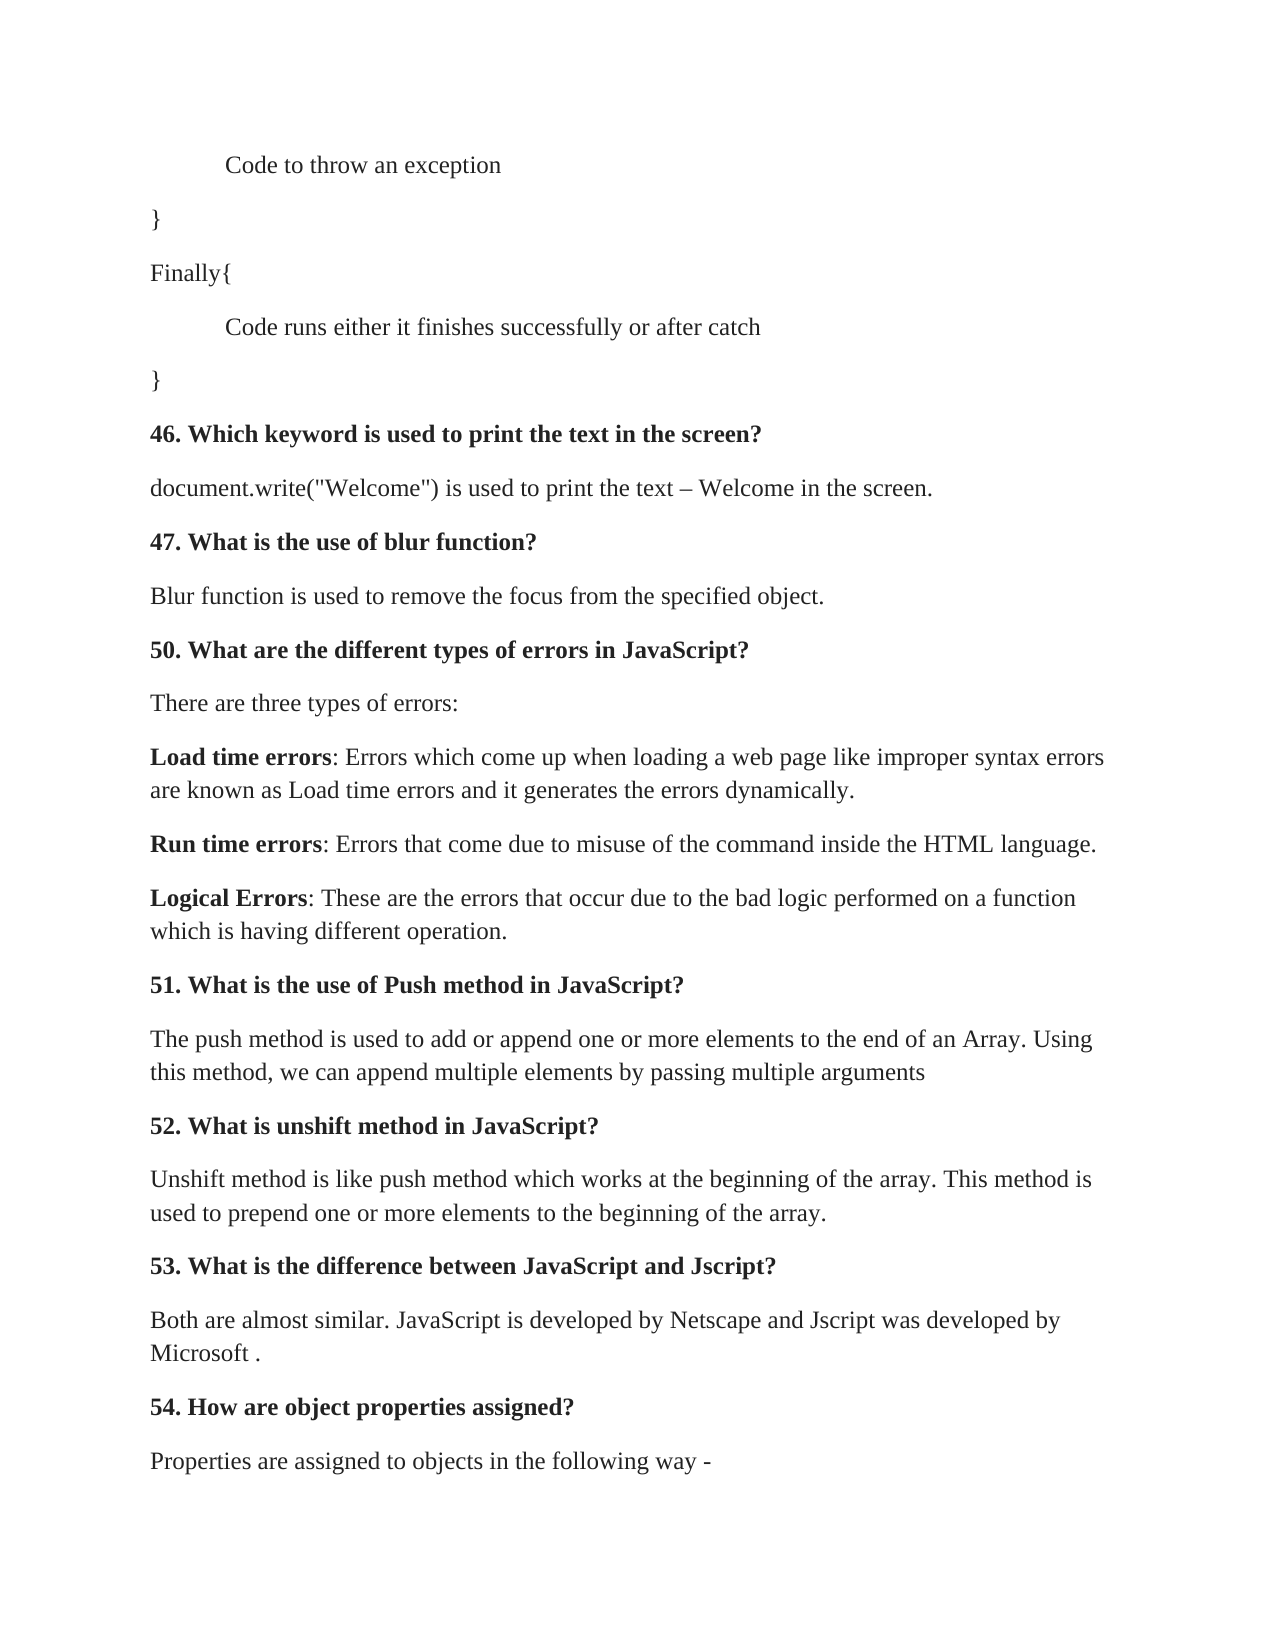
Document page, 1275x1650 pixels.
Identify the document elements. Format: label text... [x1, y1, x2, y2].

text Properties are assigned to objects in the following way - [150, 1446, 1125, 1475]
text Blur function is used to remove the focus from the specified object. [150, 581, 1125, 609]
text Finally{ [150, 258, 1125, 286]
text 50. What are the different types of errors in JavaScript? [150, 635, 1125, 663]
text Run time errors: Errors that come due to misuse of the command inside the HTML language. [150, 829, 1125, 858]
text 51. What is the use of Push method in JavaScript? [150, 970, 1125, 999]
text The push method is used to add or append one or more elements to the end of an Array. Using this method, we can append multiple elements by passing multiple arguments [150, 1024, 1125, 1086]
text Logical Errors: These are the errors that occur due to the bad logic performed on a function which is having different operation. [150, 883, 1125, 945]
text Code runs either it finishes successfully or after catch [150, 312, 1125, 340]
text } [150, 204, 1125, 233]
text 54. How are object properties assigned? [150, 1392, 1125, 1421]
text 46. Which keyword is used to print the text in the screen? [150, 419, 1125, 448]
text Code to throw an exception [150, 150, 1125, 179]
text There are three types of errors: [150, 688, 1125, 717]
text 52. What is unshift method in JavaScript? [150, 1111, 1125, 1139]
text 47. What is the use of blur function? [150, 527, 1125, 556]
text document.write("Welcome") is used to print the text – Welcome in the screen. [150, 473, 1125, 502]
text Load time errors: Errors which come up when loading a web page like improper syntax errors are known as Load time errors and it generates the errors dynamically. [150, 742, 1125, 804]
text } [150, 365, 1125, 394]
text Both are almost similar. JavaScript is developed by Netscape and Jscript was developed by Microsoft . [150, 1305, 1125, 1367]
text 53. What is the difference between JavaScript and Jscript? [150, 1251, 1125, 1280]
